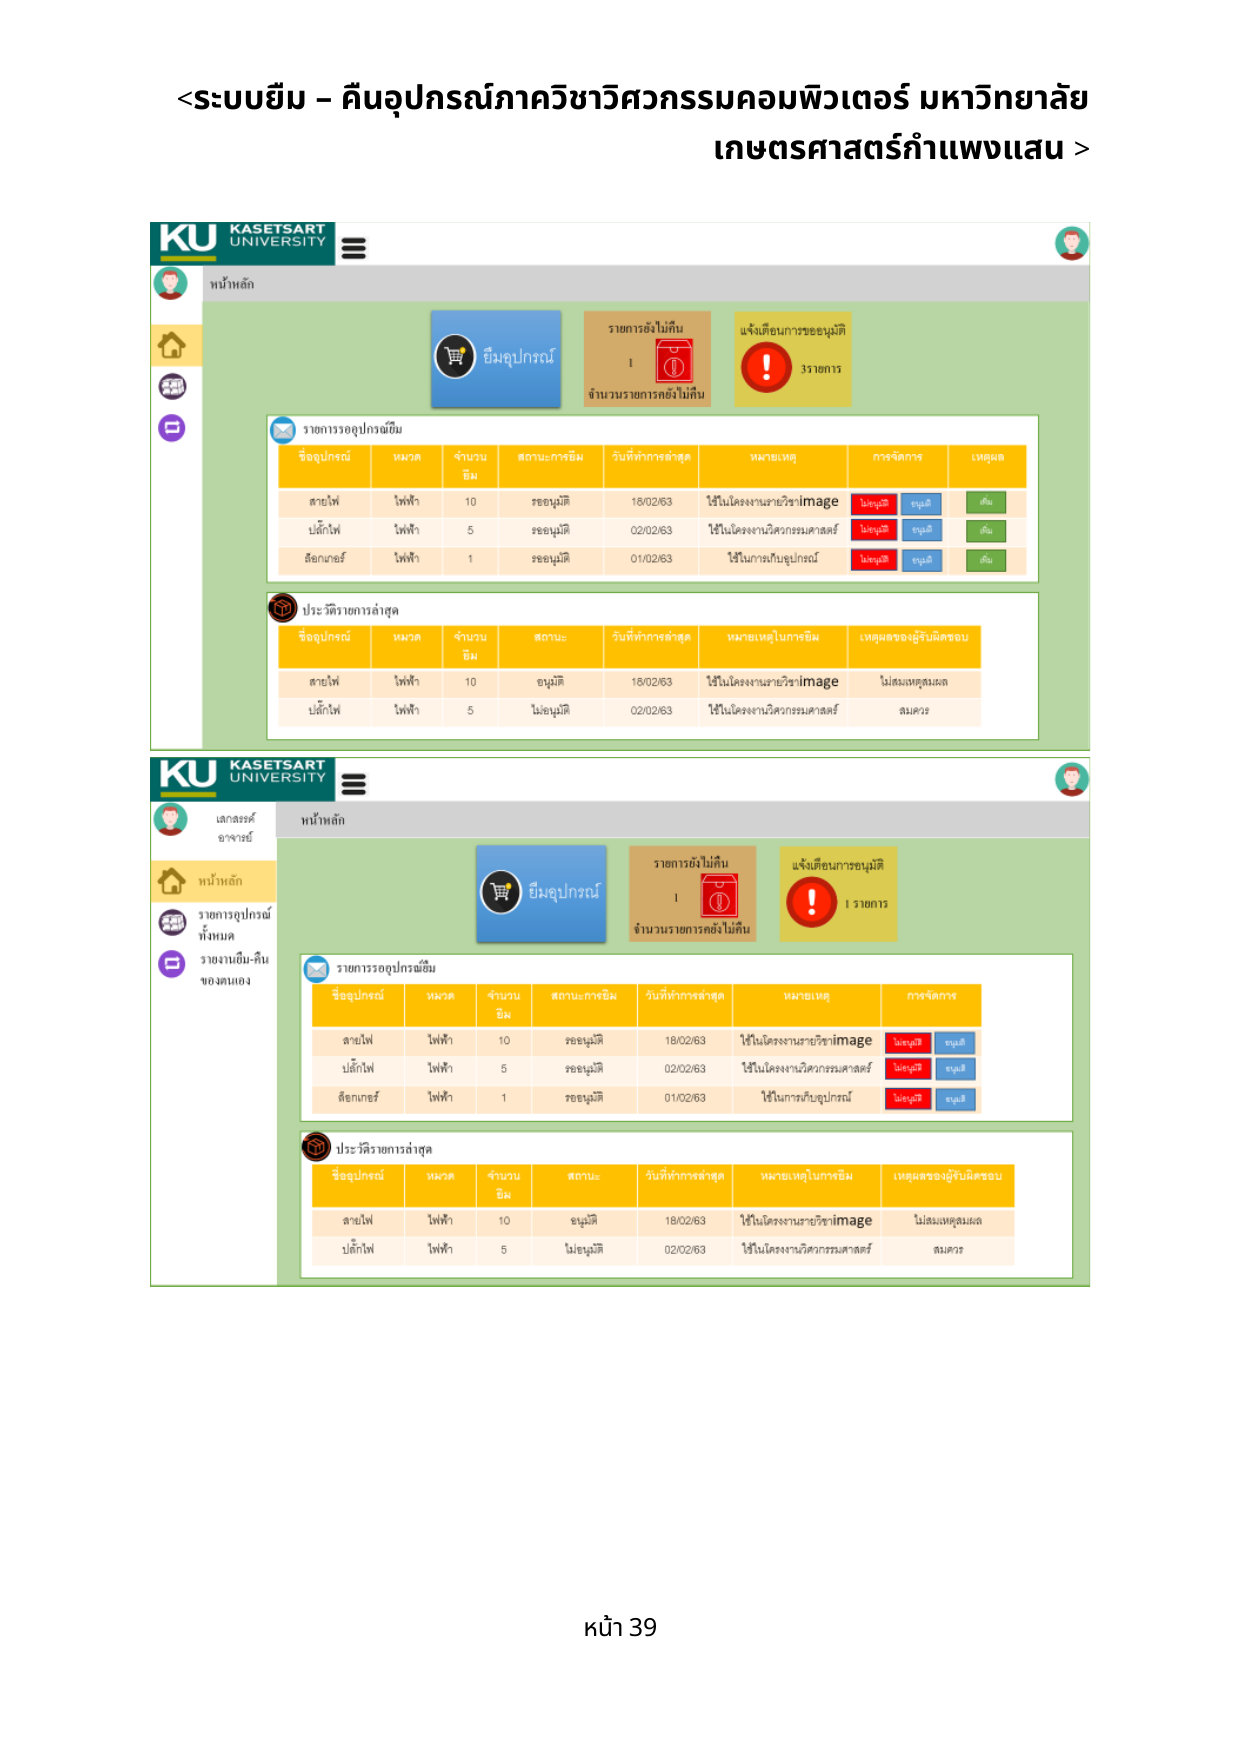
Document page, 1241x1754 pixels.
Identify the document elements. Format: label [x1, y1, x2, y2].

picture [150, 757, 1091, 1287]
picture [150, 222, 1091, 751]
